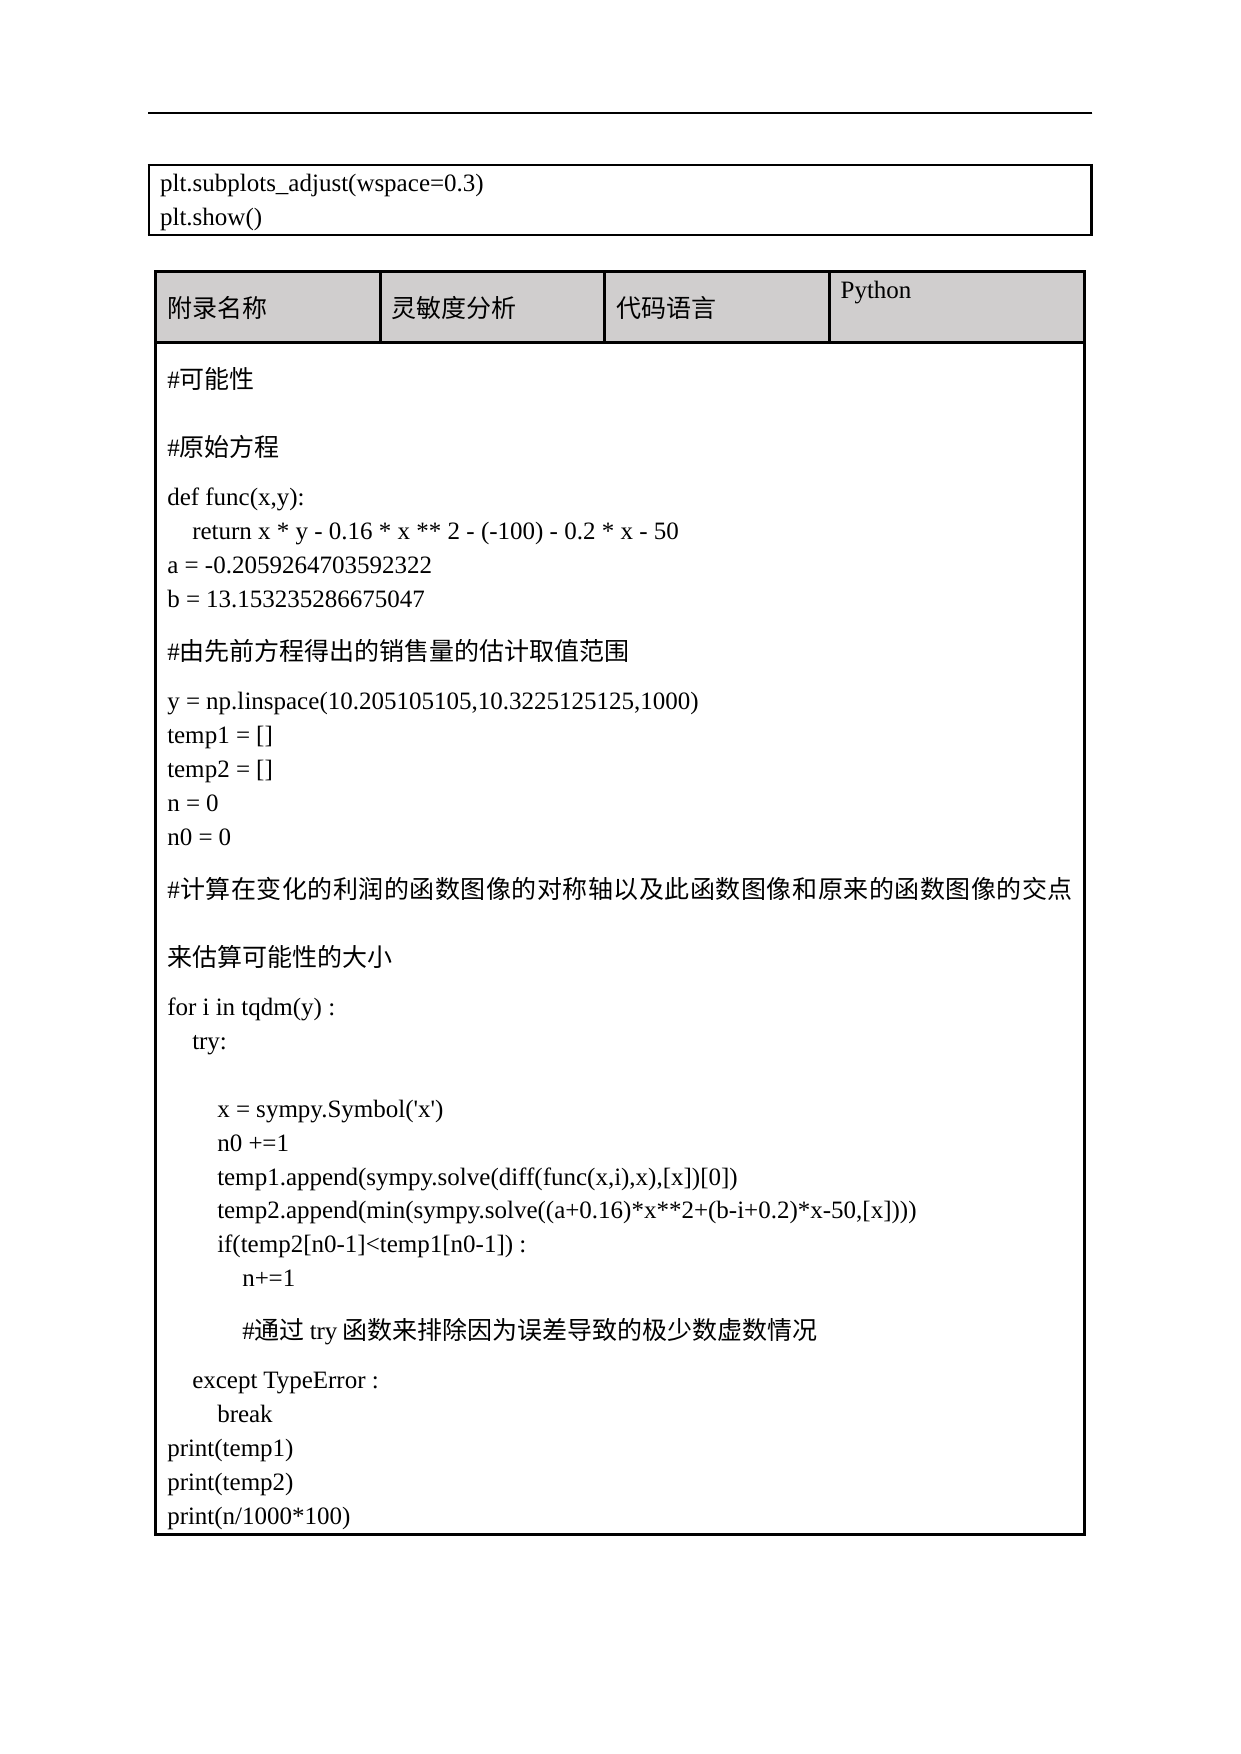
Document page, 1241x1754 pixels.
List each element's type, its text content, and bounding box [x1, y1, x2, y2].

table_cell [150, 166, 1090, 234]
table_header 附录名称 [157, 273, 379, 341]
table_header Python [831, 273, 1083, 341]
table_header 灵敏度分析 [382, 273, 603, 341]
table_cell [157, 344, 1083, 1533]
table_header 代码语言 [606, 273, 828, 341]
